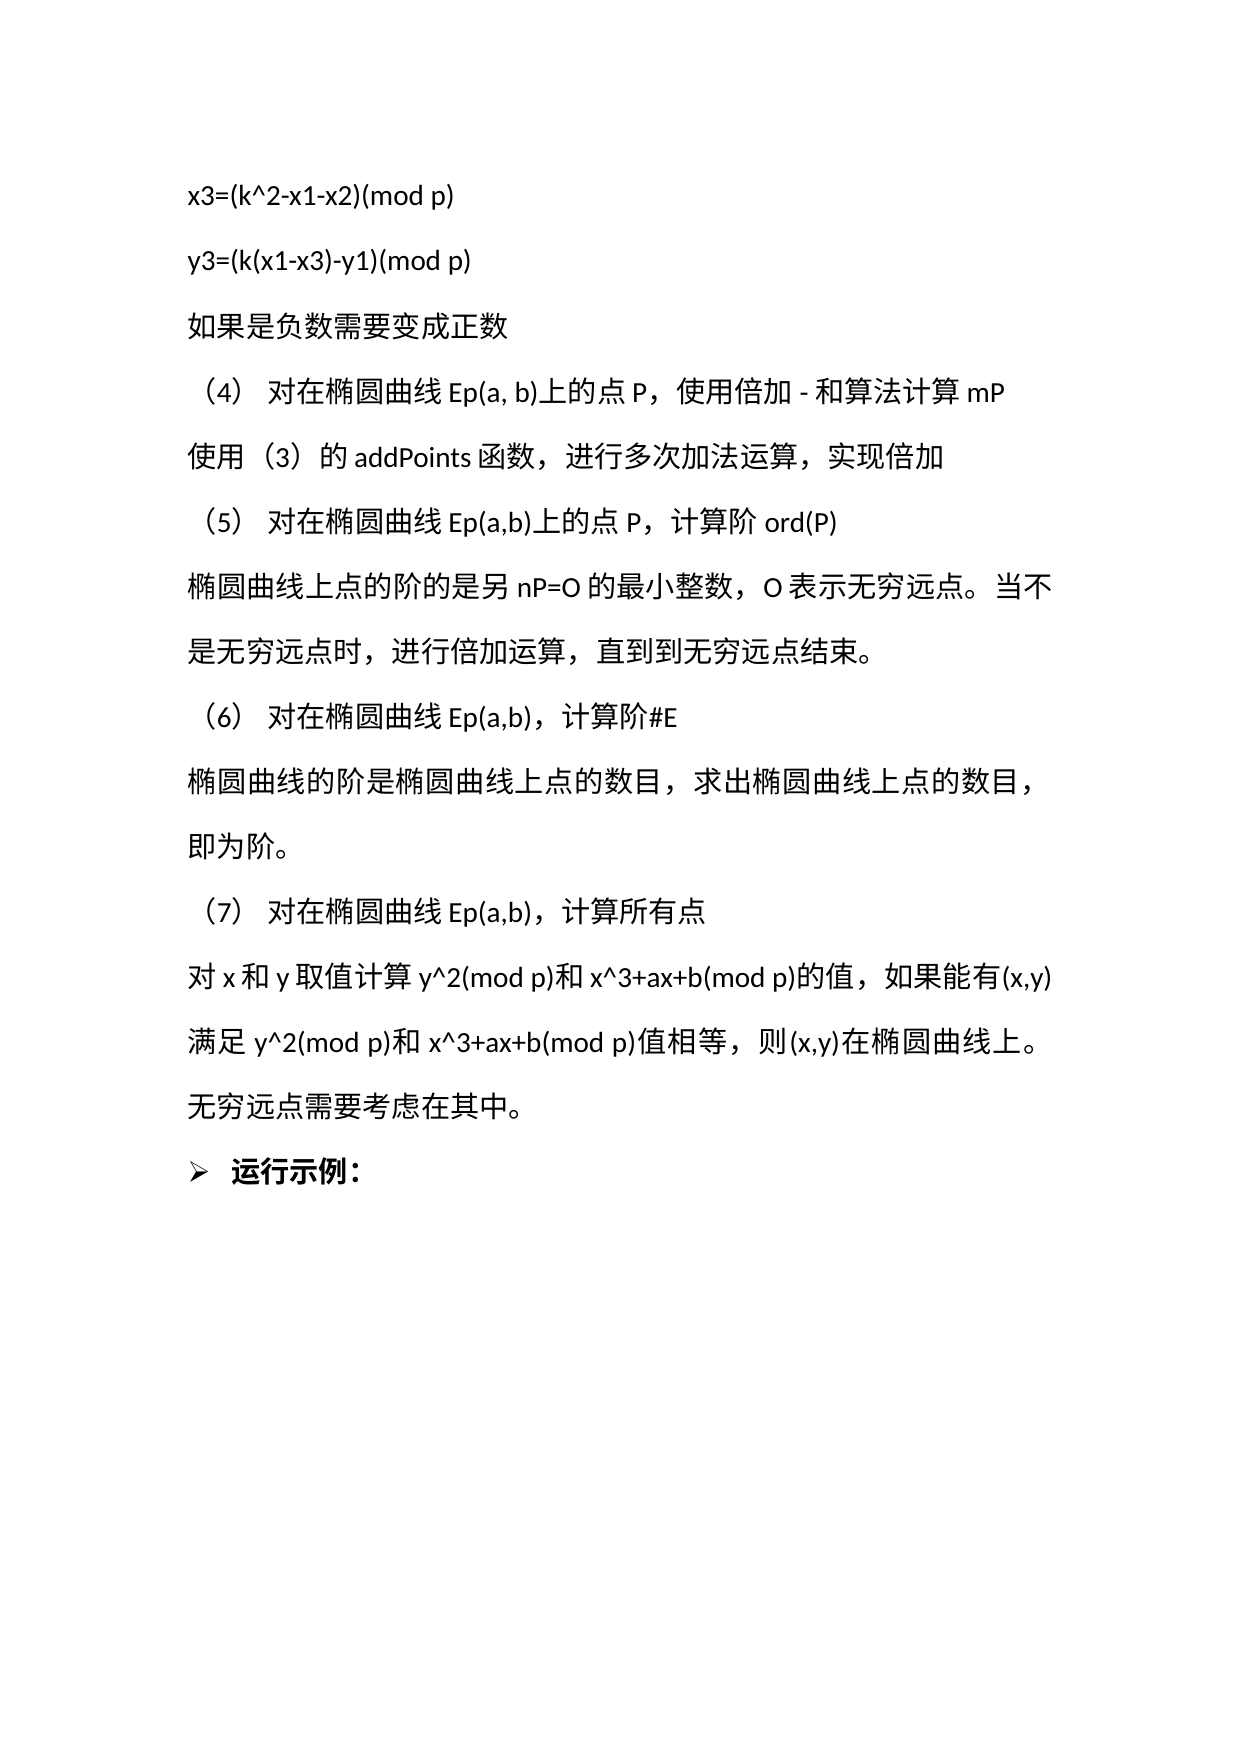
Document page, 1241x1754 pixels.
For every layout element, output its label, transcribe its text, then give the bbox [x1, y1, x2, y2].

list x3=(k^2-x1-x2)(mod p) [187, 162, 1053, 227]
list 对在椭圆曲线Ep(a,b)，计算阶#E [187, 682, 1053, 747]
list y3=(k(x1-x3)-y1)(mod p) [187, 227, 1053, 292]
list 使用（3）的addPoints函数，进行多次加法运算，实现倍加 [187, 422, 1053, 487]
list 椭圆曲线的阶是椭圆曲线上点的数目，求出椭圆曲线上点的数目，即为阶。 [187, 747, 1053, 877]
list 运行示例： [187, 1137, 1053, 1202]
list 对在椭圆曲线Ep(a, b)上的点P，使用倍加 - 和算法计算mP [187, 357, 1053, 422]
list 对在椭圆曲线Ep(a,b)，计算所有点 [187, 877, 1053, 942]
list 对在椭圆曲线Ep(a,b)上的点 P，计算阶 ord(P) [187, 487, 1053, 552]
list 对x和y取值计算y^2(mod p)和x^3+ax+b(mod p)的值，如果能有(x,y)满足y^2(mod p)和x^3+ax+b(mod p)值相等，则(x,y)在椭圆曲线上。无穷远点需要考虑在其中。 [187, 942, 1053, 1137]
list 椭圆曲线上点的阶的是另nP=O的最小整数，O表示无穷远点。当不是无穷远点时，进行倍加运算，直到到无穷远点结束。 [187, 552, 1053, 682]
list 如果是负数需要变成正数 [187, 292, 1053, 357]
